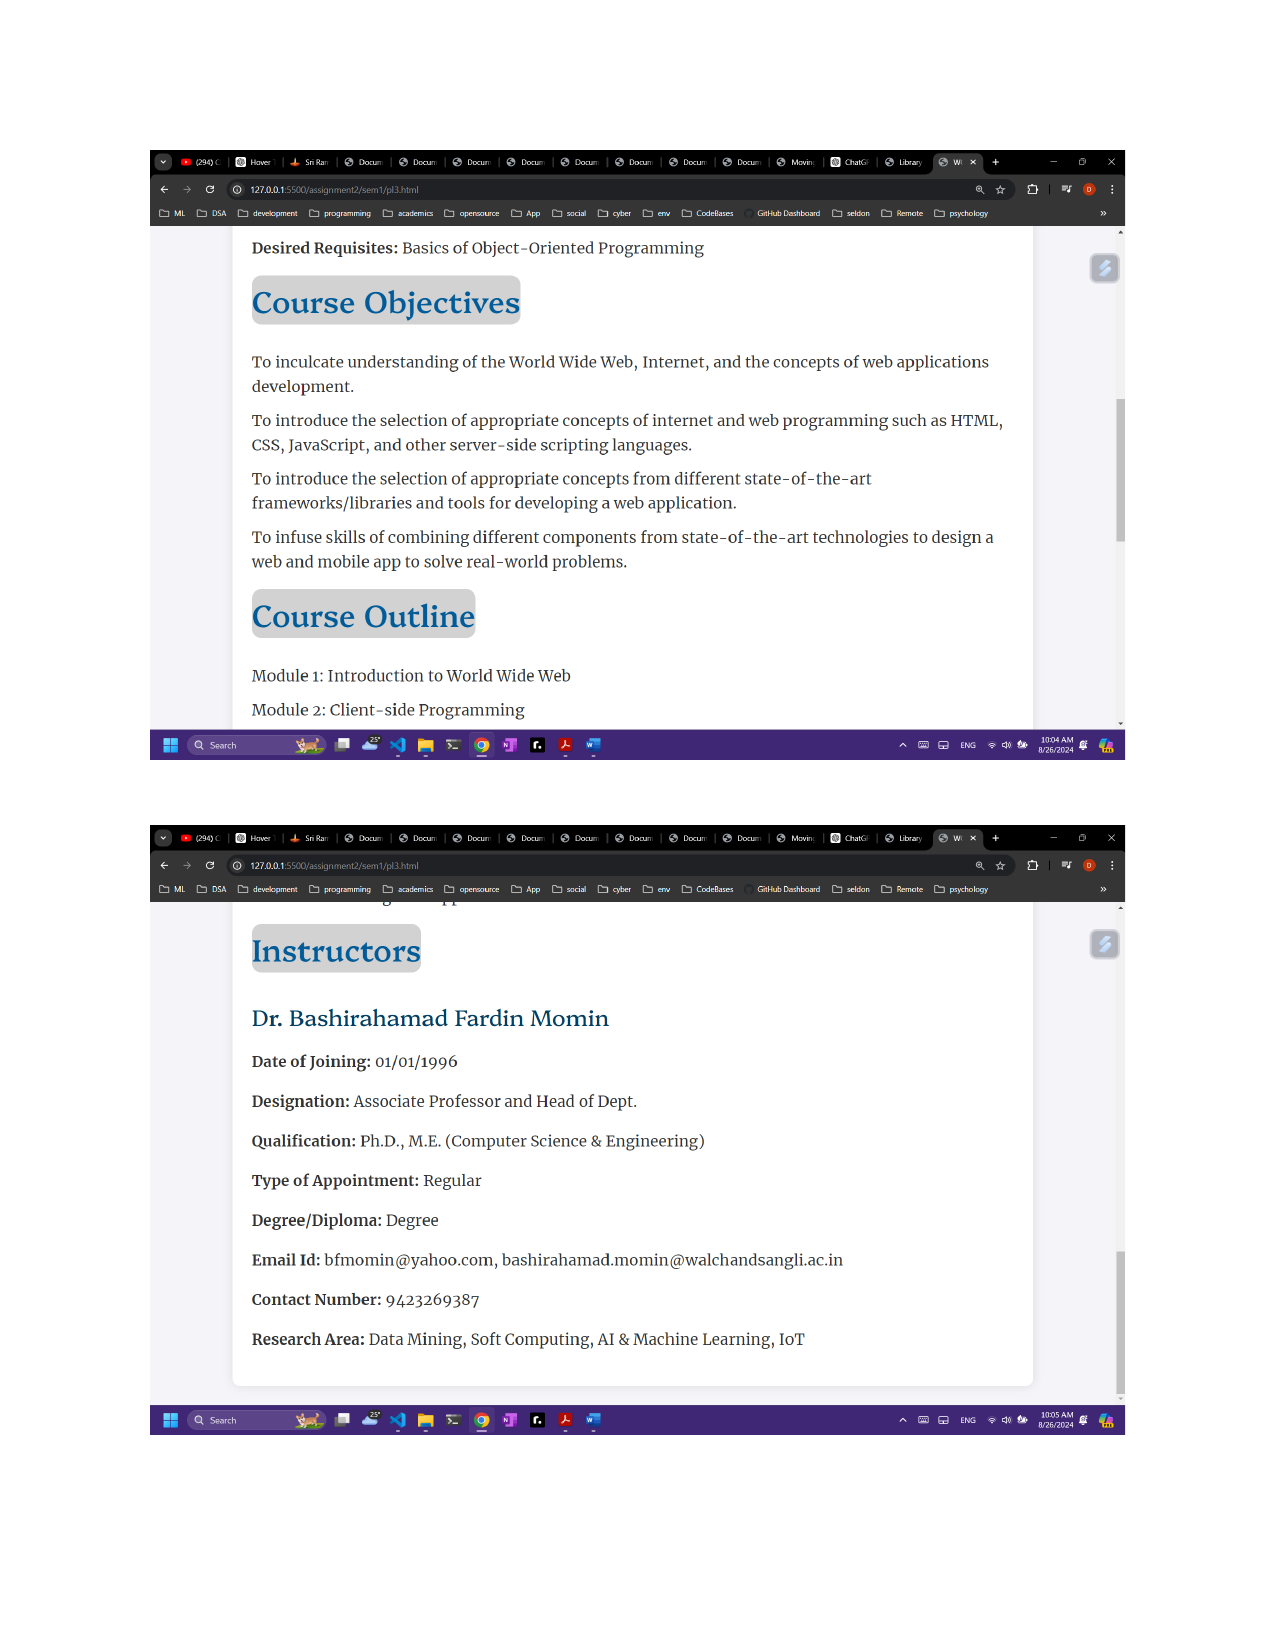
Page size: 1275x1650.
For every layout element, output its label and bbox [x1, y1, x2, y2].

picture [150, 150, 1125, 760]
picture [150, 825, 1125, 1435]
